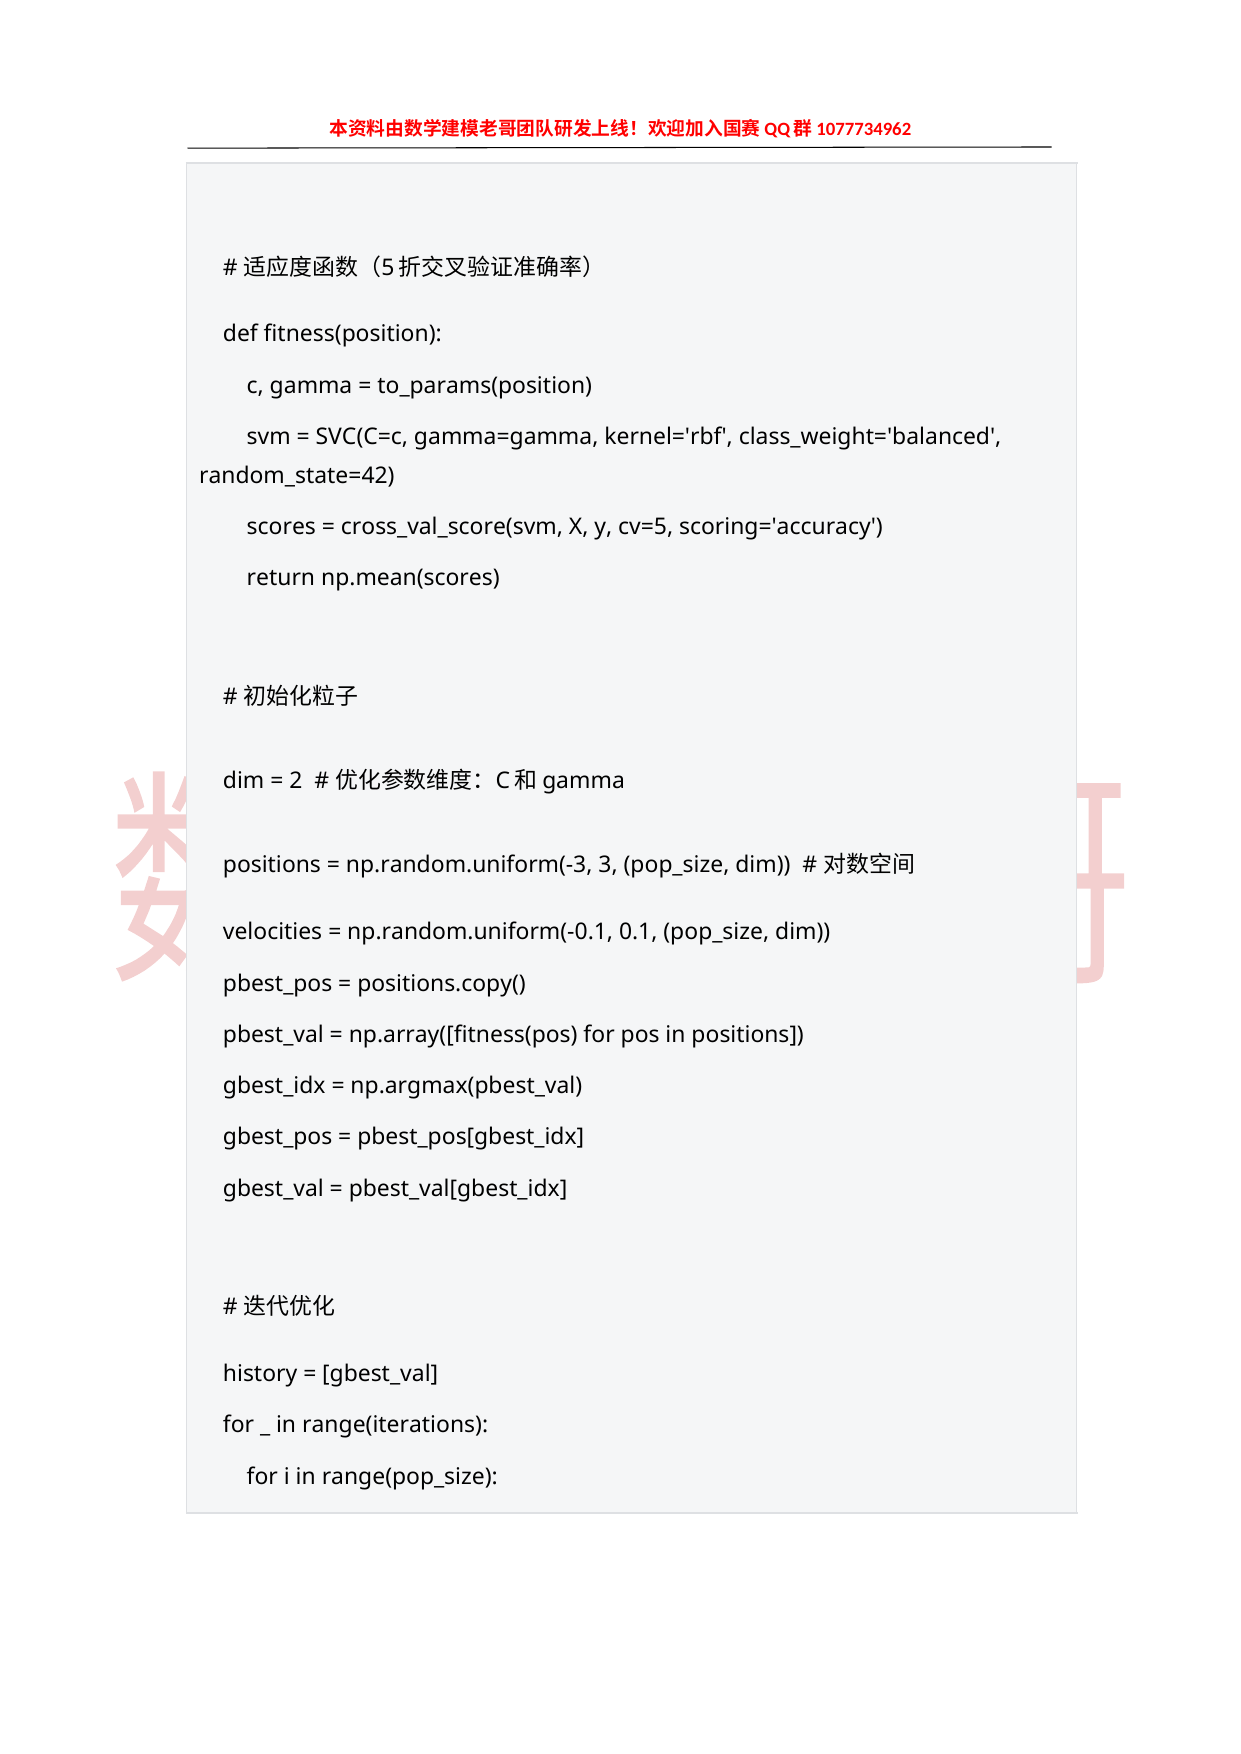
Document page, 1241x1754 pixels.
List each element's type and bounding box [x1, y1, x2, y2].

table_header [187, 164, 1076, 1512]
